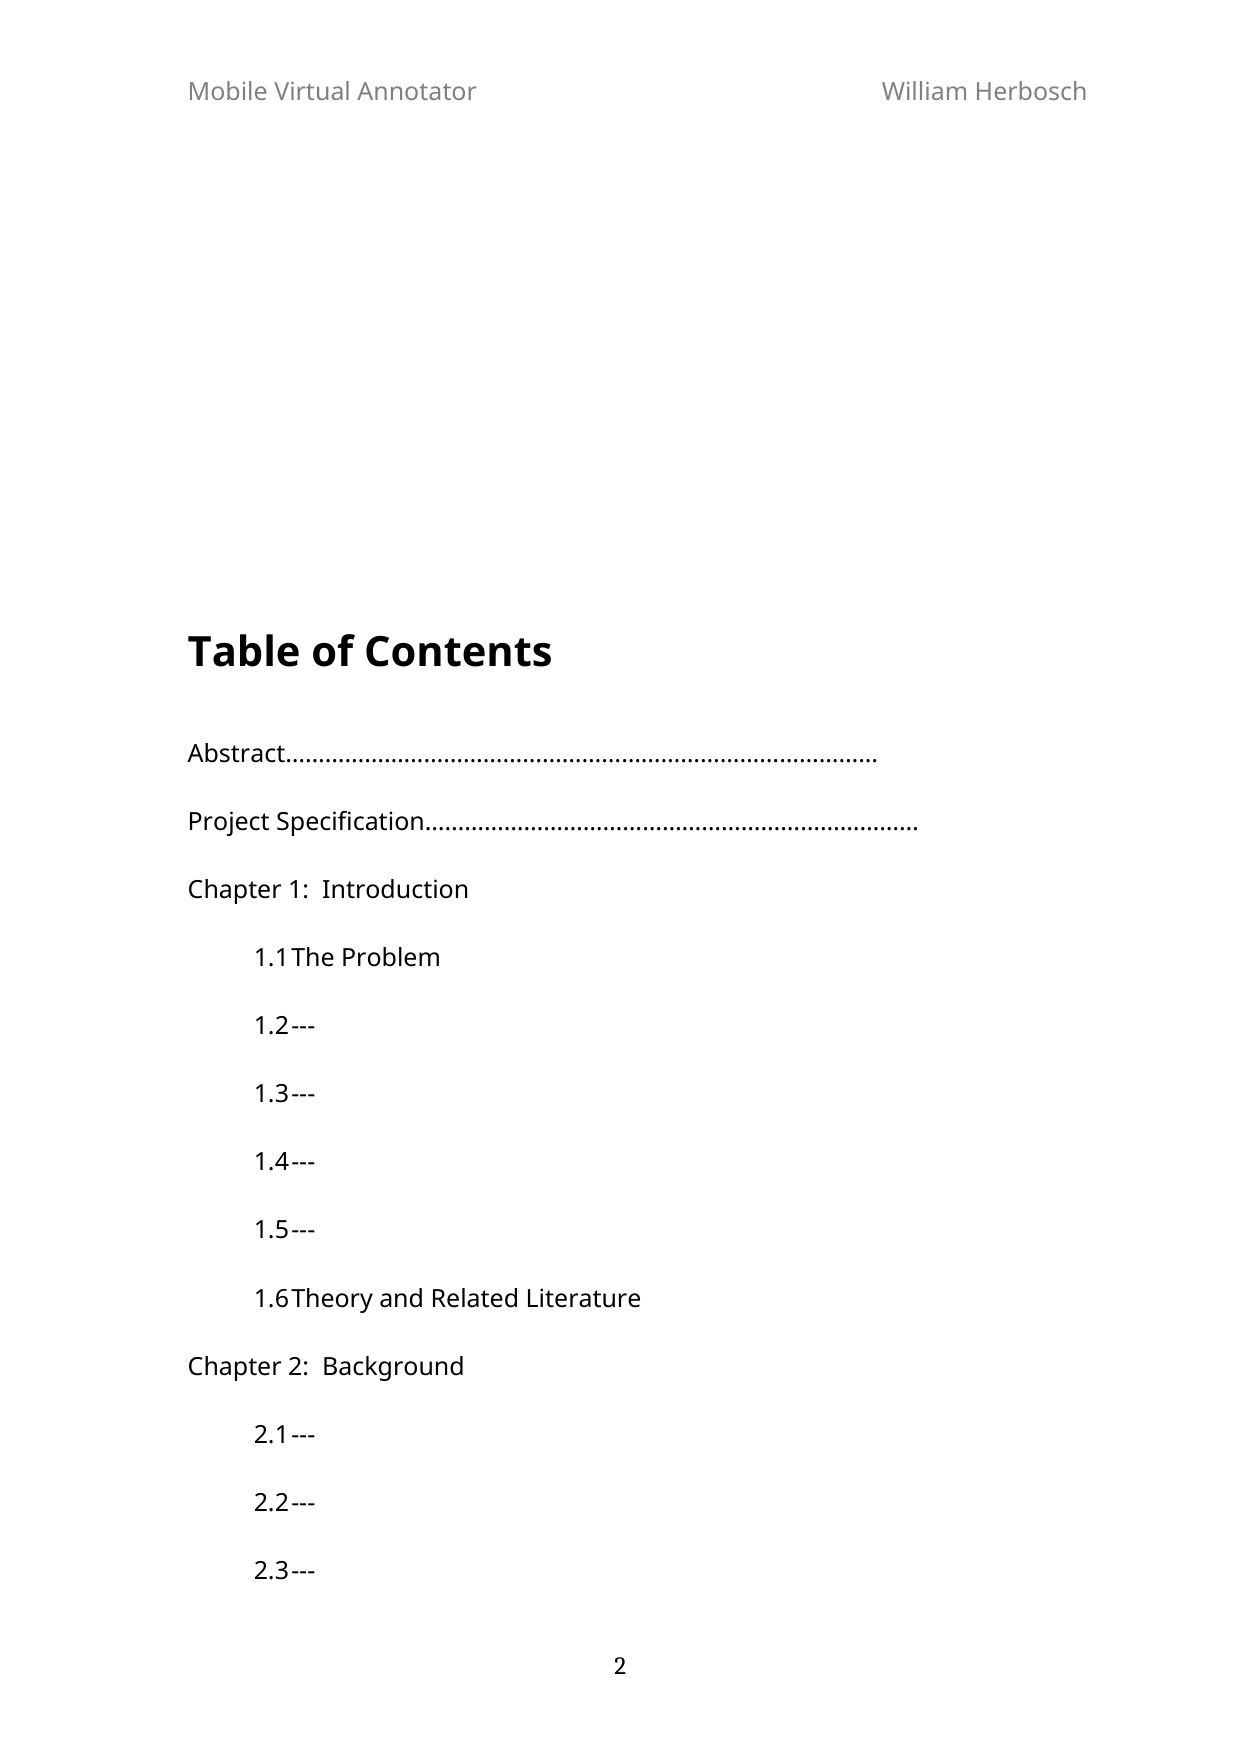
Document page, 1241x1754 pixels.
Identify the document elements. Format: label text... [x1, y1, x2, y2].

list --- [253, 1144, 1053, 1178]
text Abstract……………………………………………………………………………… [187, 735, 1053, 769]
list --- [253, 1484, 1053, 1519]
list --- [253, 1076, 1053, 1110]
text Project Specification………………………………………………………………… [187, 803, 1053, 837]
text Chapter 1: Introduction [187, 871, 1053, 906]
list The Problem [253, 939, 1053, 974]
list Theory and Related Literature [253, 1280, 1053, 1314]
list --- [253, 1416, 1053, 1451]
list --- [253, 1008, 1053, 1042]
list --- [253, 1212, 1053, 1246]
list --- [253, 1553, 1053, 1587]
text Table of Contents [187, 622, 1053, 678]
text Chapter 2: Background [187, 1348, 1053, 1382]
